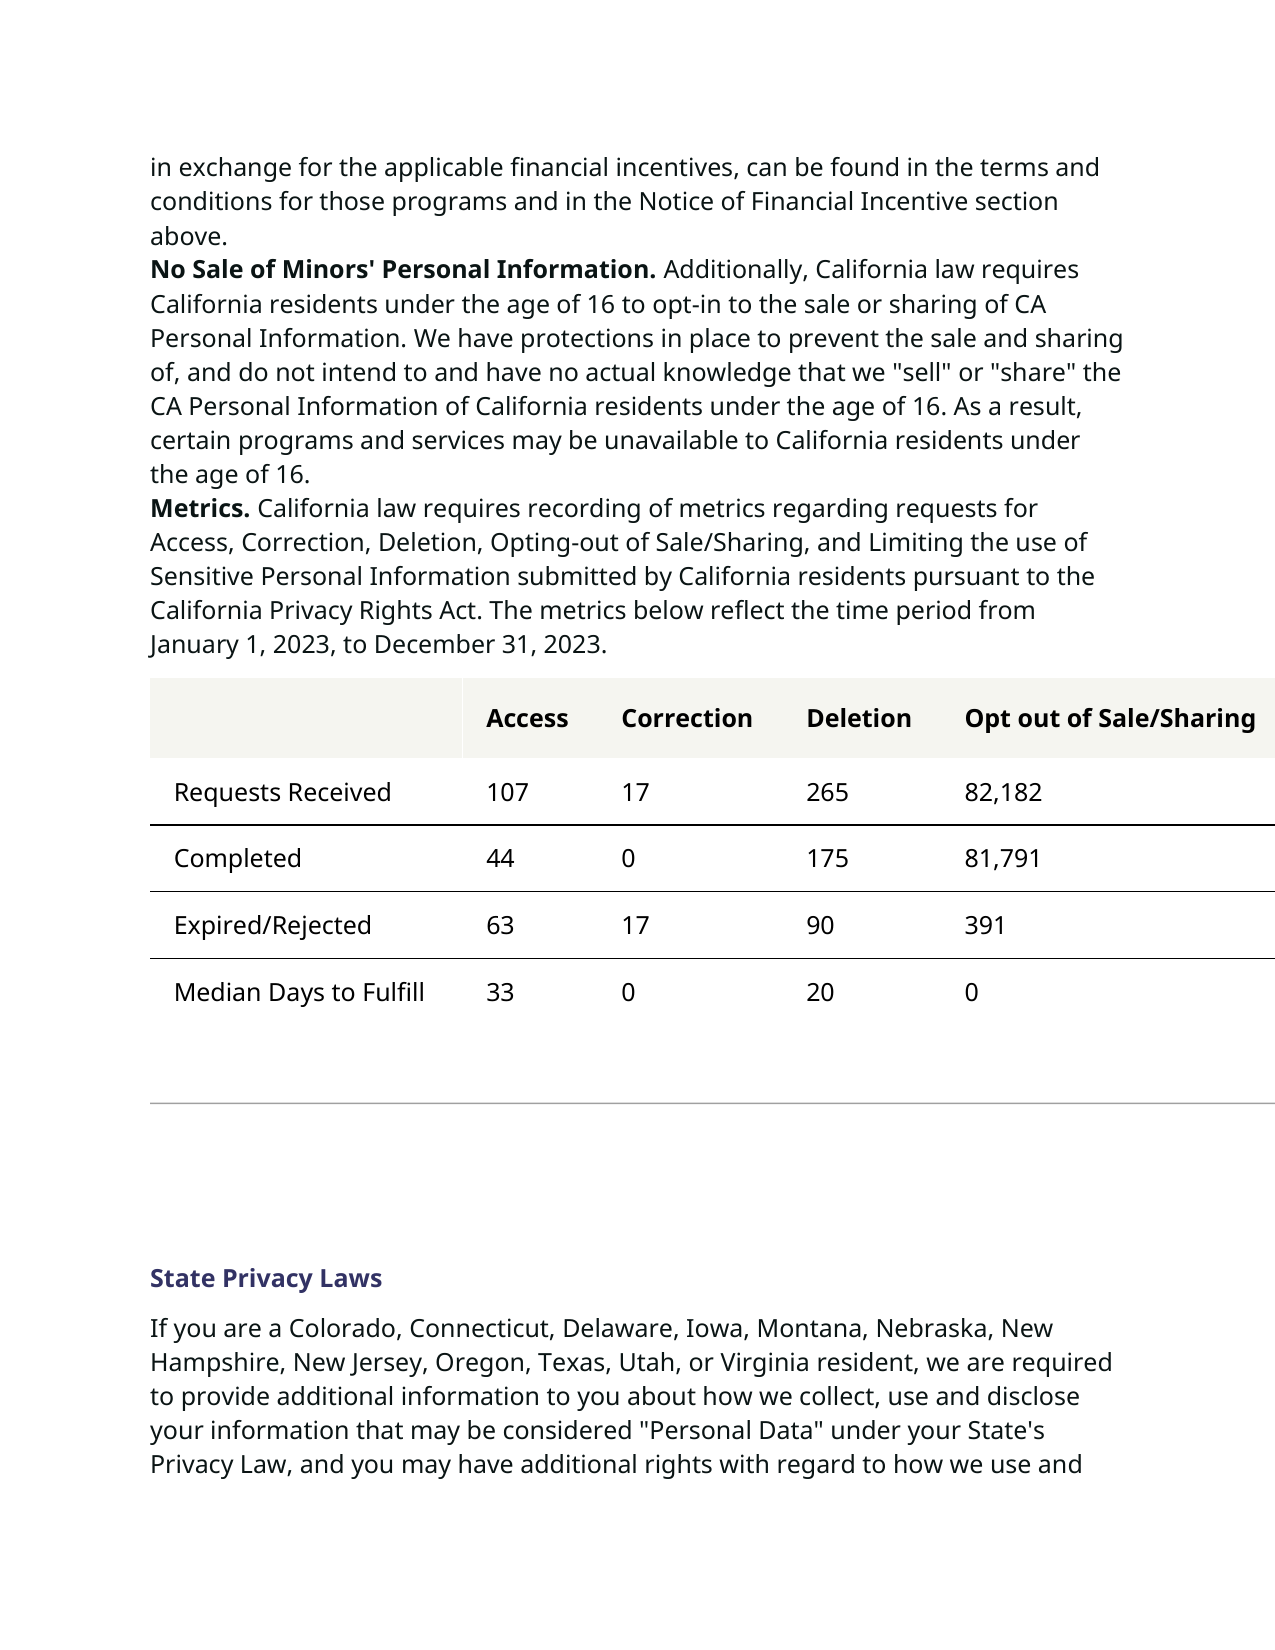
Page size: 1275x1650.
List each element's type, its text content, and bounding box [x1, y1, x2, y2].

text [150, 150, 1125, 252]
text Metrics. California law requires recording of metrics regarding requests for Access, Correction, Deletion, Opting-out of Sale/Sharing, and Limiting the use of Sensitive Personal Information submitted by California residents pursuant to the California Privacy Rights Act. The metrics below reflect the time period from January 1, 2023, to December 31, 2023. [150, 491, 1125, 661]
table_cell 63 [463, 892, 598, 958]
table_cell 82,182 [941, 759, 1275, 824]
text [150, 1310, 1125, 1481]
table_cell 81,791 [941, 826, 1275, 891]
table_cell 107 [463, 759, 598, 824]
table_cell 175 [783, 826, 941, 891]
table_header [150, 678, 462, 758]
table_cell Expired/Rejected [150, 892, 462, 958]
table_cell Median Days to Fulfill [150, 959, 462, 1024]
table_cell 33 [463, 959, 598, 1024]
table_header Access [463, 678, 598, 758]
text State Privacy Laws [150, 1261, 1125, 1294]
table_cell Completed [150, 826, 462, 891]
table_cell 0 [598, 826, 783, 891]
table_cell 17 [598, 759, 783, 824]
table_cell 44 [463, 826, 598, 891]
table_header Correction [598, 678, 783, 758]
table_cell 20 [783, 959, 941, 1024]
table_cell 17 [598, 892, 783, 958]
table_cell 0 [941, 959, 1275, 1024]
table_header Deletion [783, 678, 941, 758]
table_cell 90 [783, 892, 941, 958]
table_cell Requests Received [150, 759, 462, 824]
table_cell 391 [941, 892, 1275, 958]
table_header Opt out of Sale/Sharing [941, 678, 1275, 758]
table_cell 265 [783, 759, 941, 824]
table_cell 0 [598, 959, 783, 1024]
text No Sale of Minors' Personal Information. Additionally, California law requires California residents under the age of 16 to opt-in to the sale or sharing of CA Personal Information. We have protections in place to prevent the sale and sharing of, and do not intend to and have no actual knowledge that we "sell" or "share" the CA Personal Information of California residents under the age of 16. As a result, certain programs and services may be unavailable to California residents under the age of 16. [150, 252, 1125, 491]
